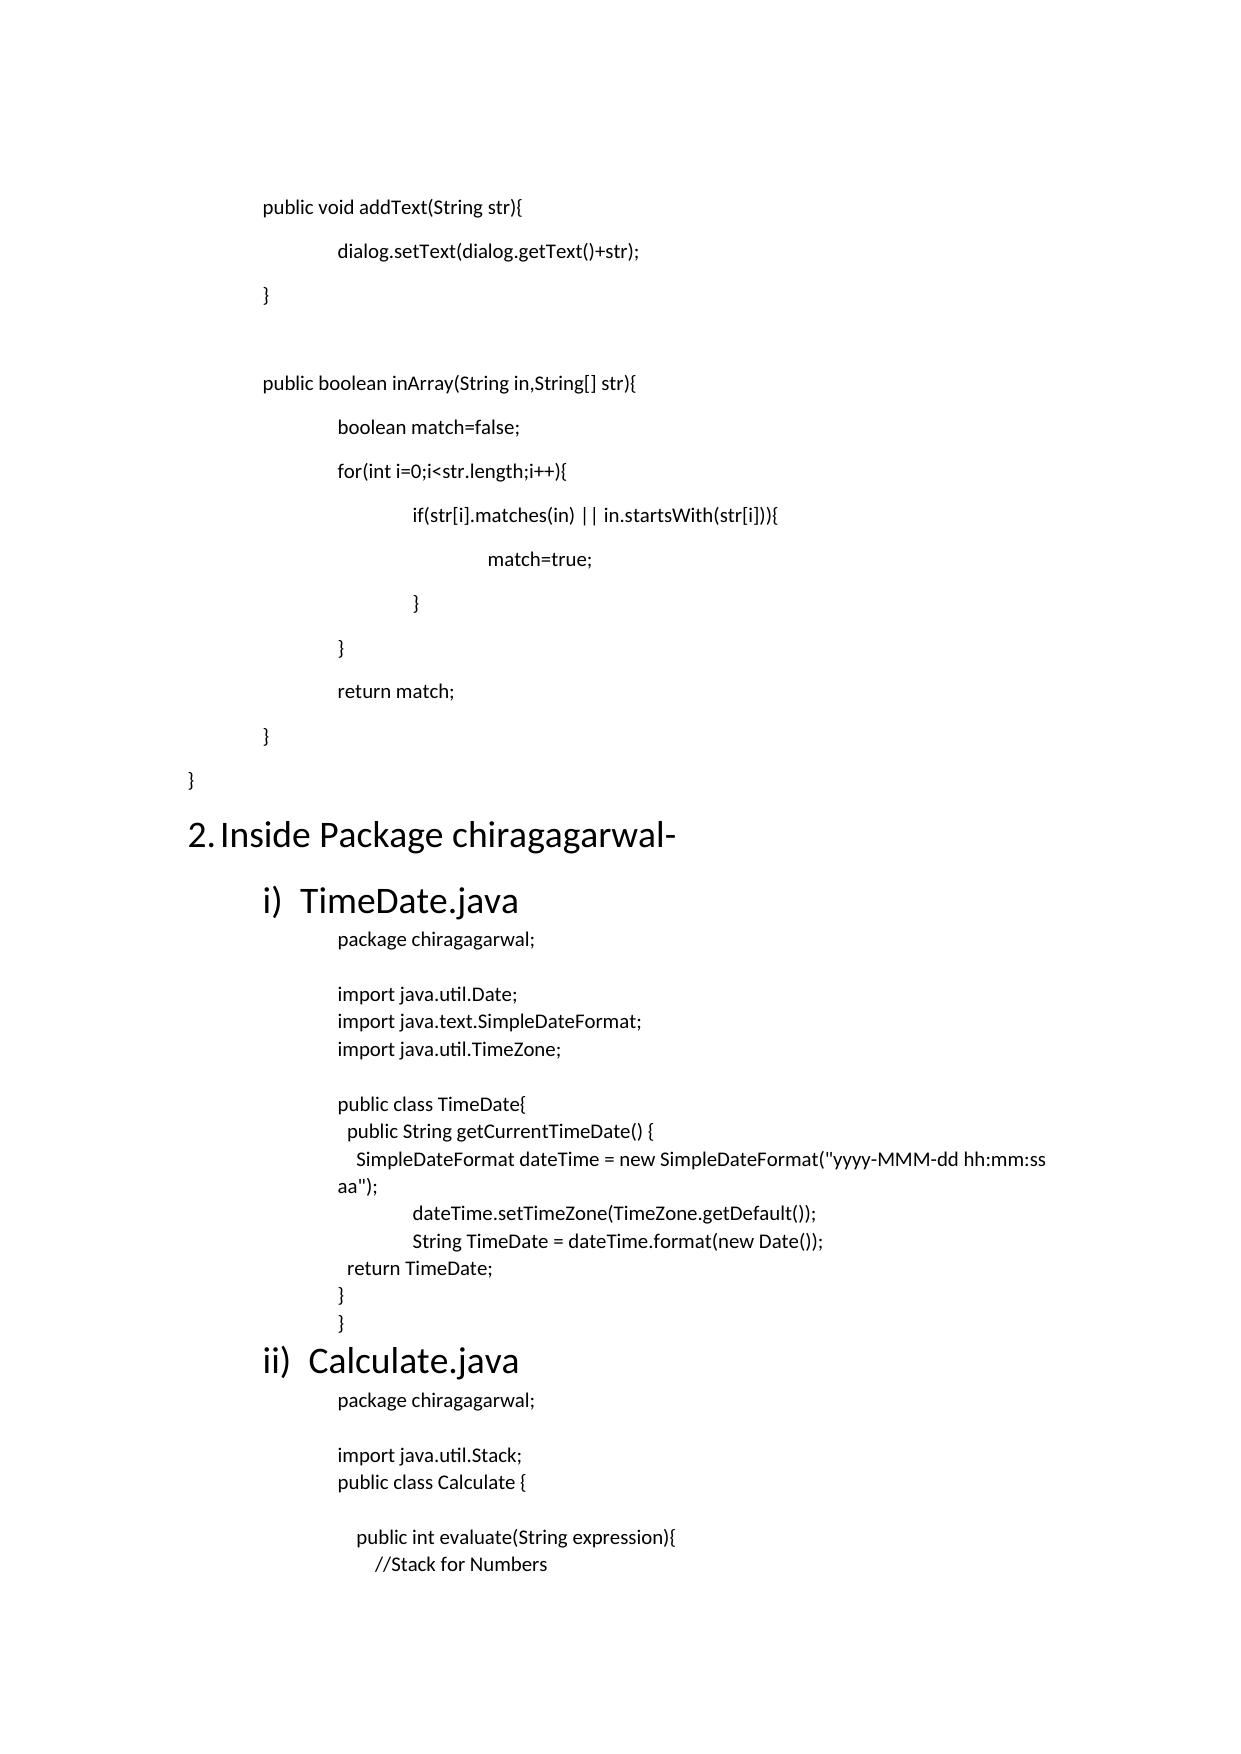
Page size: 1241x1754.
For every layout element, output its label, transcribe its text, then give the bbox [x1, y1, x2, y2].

list public class Calculate { [337, 1469, 1053, 1494]
text } [187, 767, 1053, 792]
list public class TimeDate{ [337, 1091, 1053, 1116]
text public boolean inArray(String in,String[] str){ [187, 370, 1053, 396]
list public String getCurrentTimeDate() { [337, 1118, 1053, 1144]
list import java.util.Stack; [337, 1442, 1053, 1467]
text match=true; [187, 547, 1053, 572]
text public void addText(String str){ [187, 194, 1053, 219]
text if(str[i].matches(in) || in.startsWith(str[i])){ [187, 502, 1053, 528]
text for(int i=0;i<str.length;i++){ [187, 458, 1053, 484]
list return TimeDate; [337, 1255, 1053, 1281]
text } [187, 723, 1053, 748]
text dialog.setText(dialog.getText()+str); [187, 238, 1053, 263]
list import java.text.SimpleDateFormat; [337, 1009, 1053, 1034]
list TimeDate.java [262, 877, 1053, 923]
list public int evaluate(String expression){ [337, 1524, 1053, 1549]
list } [337, 1283, 1053, 1308]
list dateTime.setTimeZone(TimeZone.getDefault()); [337, 1201, 1053, 1226]
list SimpleDateFormat dateTime = new SimpleDateFormat("yyyy-MMM-dd hh:mm:ss aa"); [337, 1146, 1053, 1198]
text boolean match=false; [187, 414, 1053, 440]
list import java.util.Date; [337, 981, 1053, 1007]
list } [337, 1310, 1053, 1336]
list Inside Package chiragagarwal- [187, 811, 1053, 857]
list package chiragagarwal; [337, 927, 1053, 952]
text } [187, 635, 1053, 660]
list String TimeDate = dateTime.format(new Date()); [337, 1228, 1053, 1253]
text } [187, 591, 1053, 616]
text } [187, 282, 1053, 308]
list import java.util.TimeZone; [337, 1036, 1053, 1062]
list //Stack for Numbers [337, 1551, 1053, 1577]
text return match; [187, 679, 1053, 704]
list Calculate.java [262, 1337, 1053, 1383]
list package chiragagarwal; [337, 1387, 1053, 1412]
